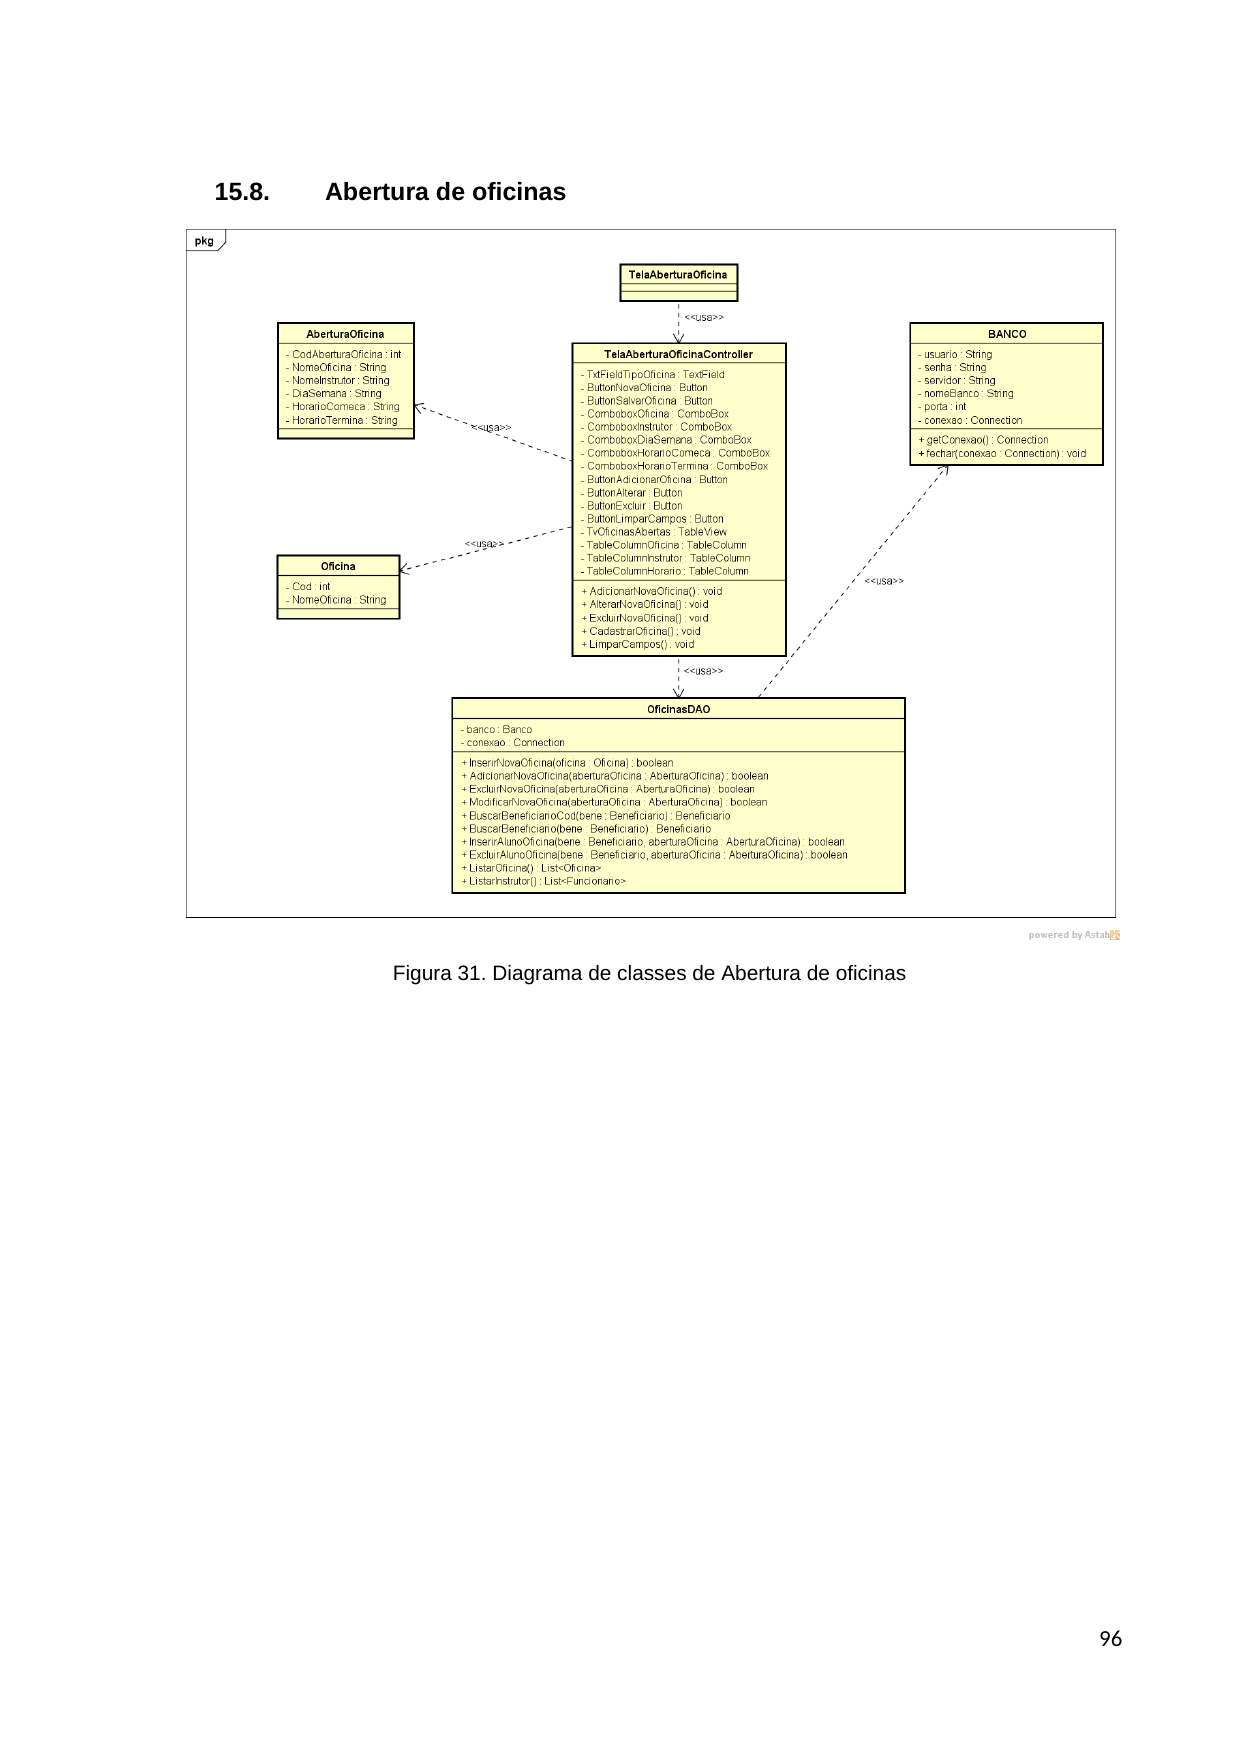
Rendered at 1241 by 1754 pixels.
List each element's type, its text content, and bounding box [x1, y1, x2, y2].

picture [177, 220, 1123, 943]
subtitle Abertura de oficinas [214, 177, 1122, 206]
text Figura 31. Diagrama de classes de Abertura de oficinas [177, 961, 1122, 985]
